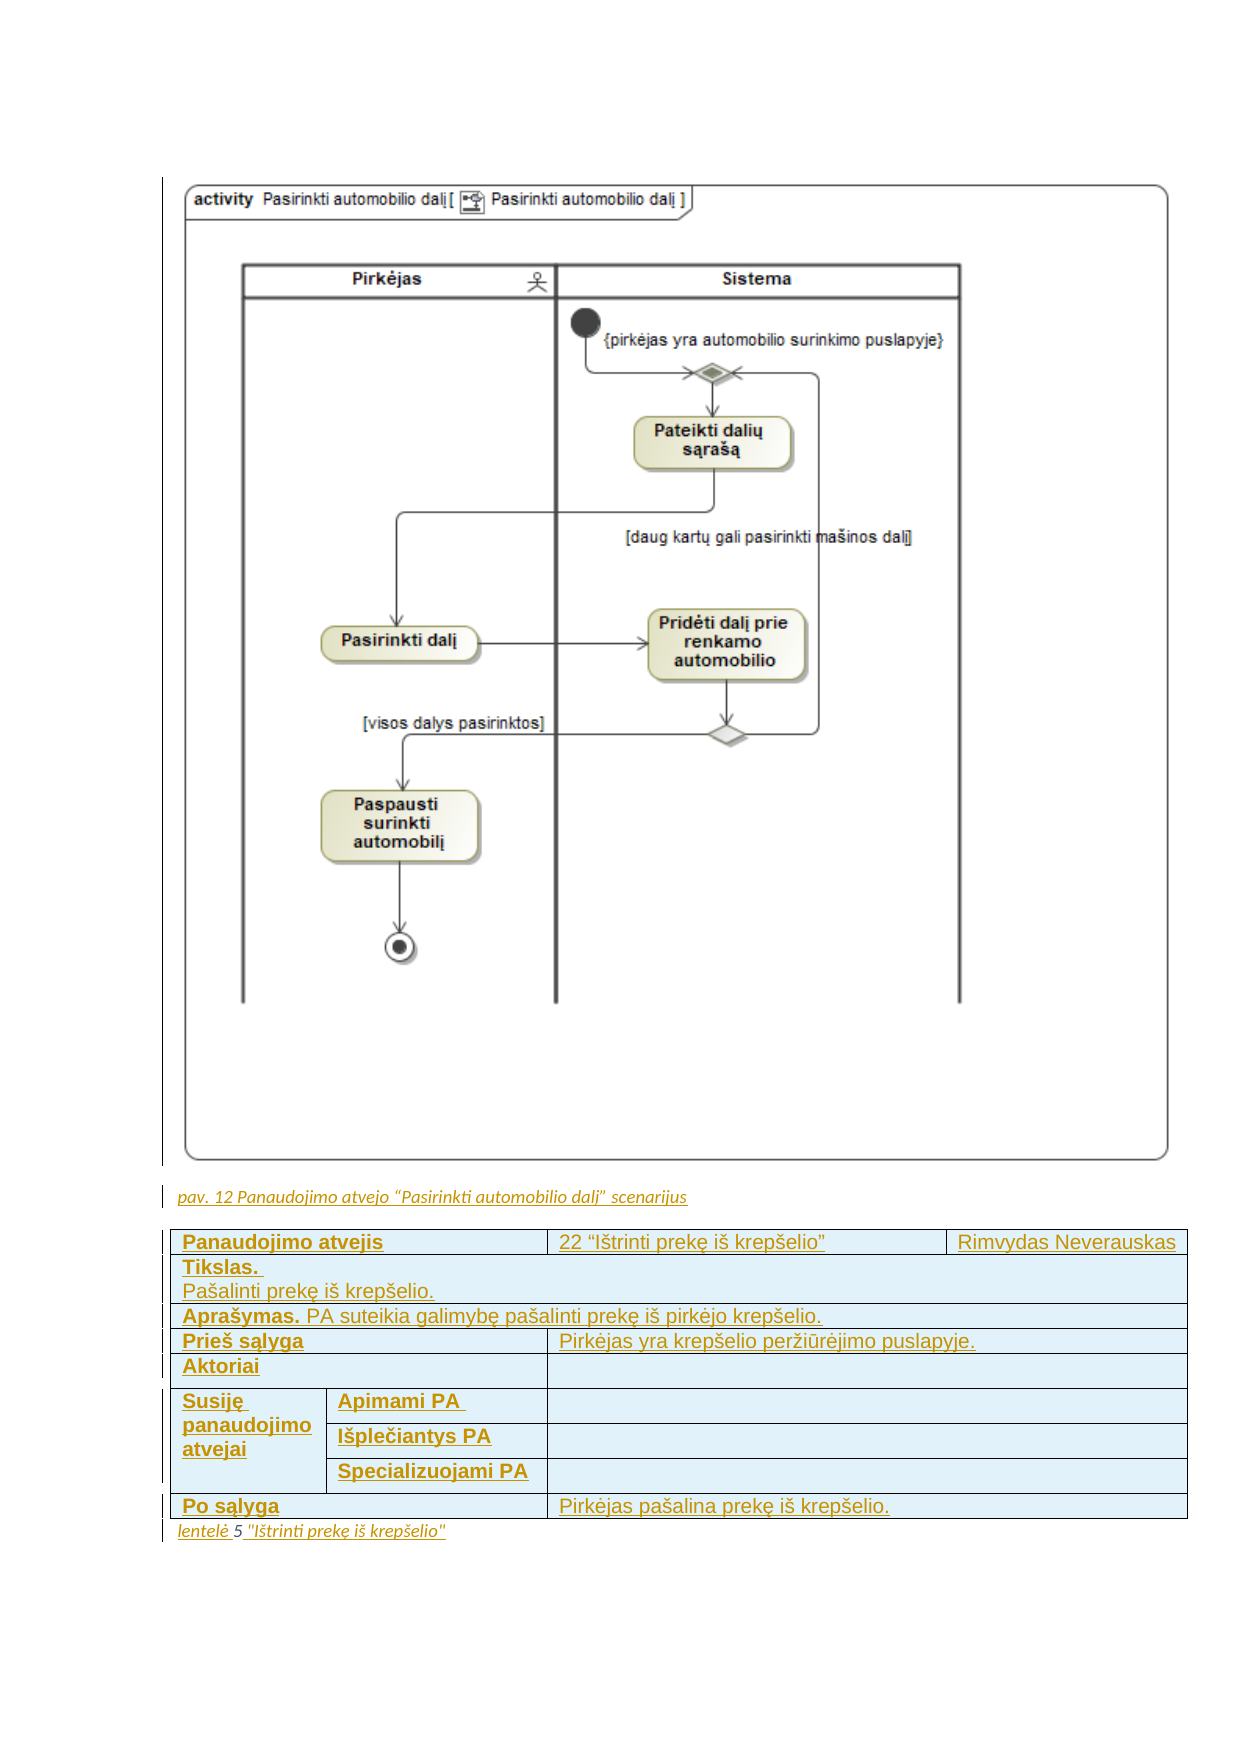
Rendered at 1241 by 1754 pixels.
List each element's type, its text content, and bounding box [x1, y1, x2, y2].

picture [177, 177, 1174, 1167]
text 12 [177, 1185, 1181, 1208]
